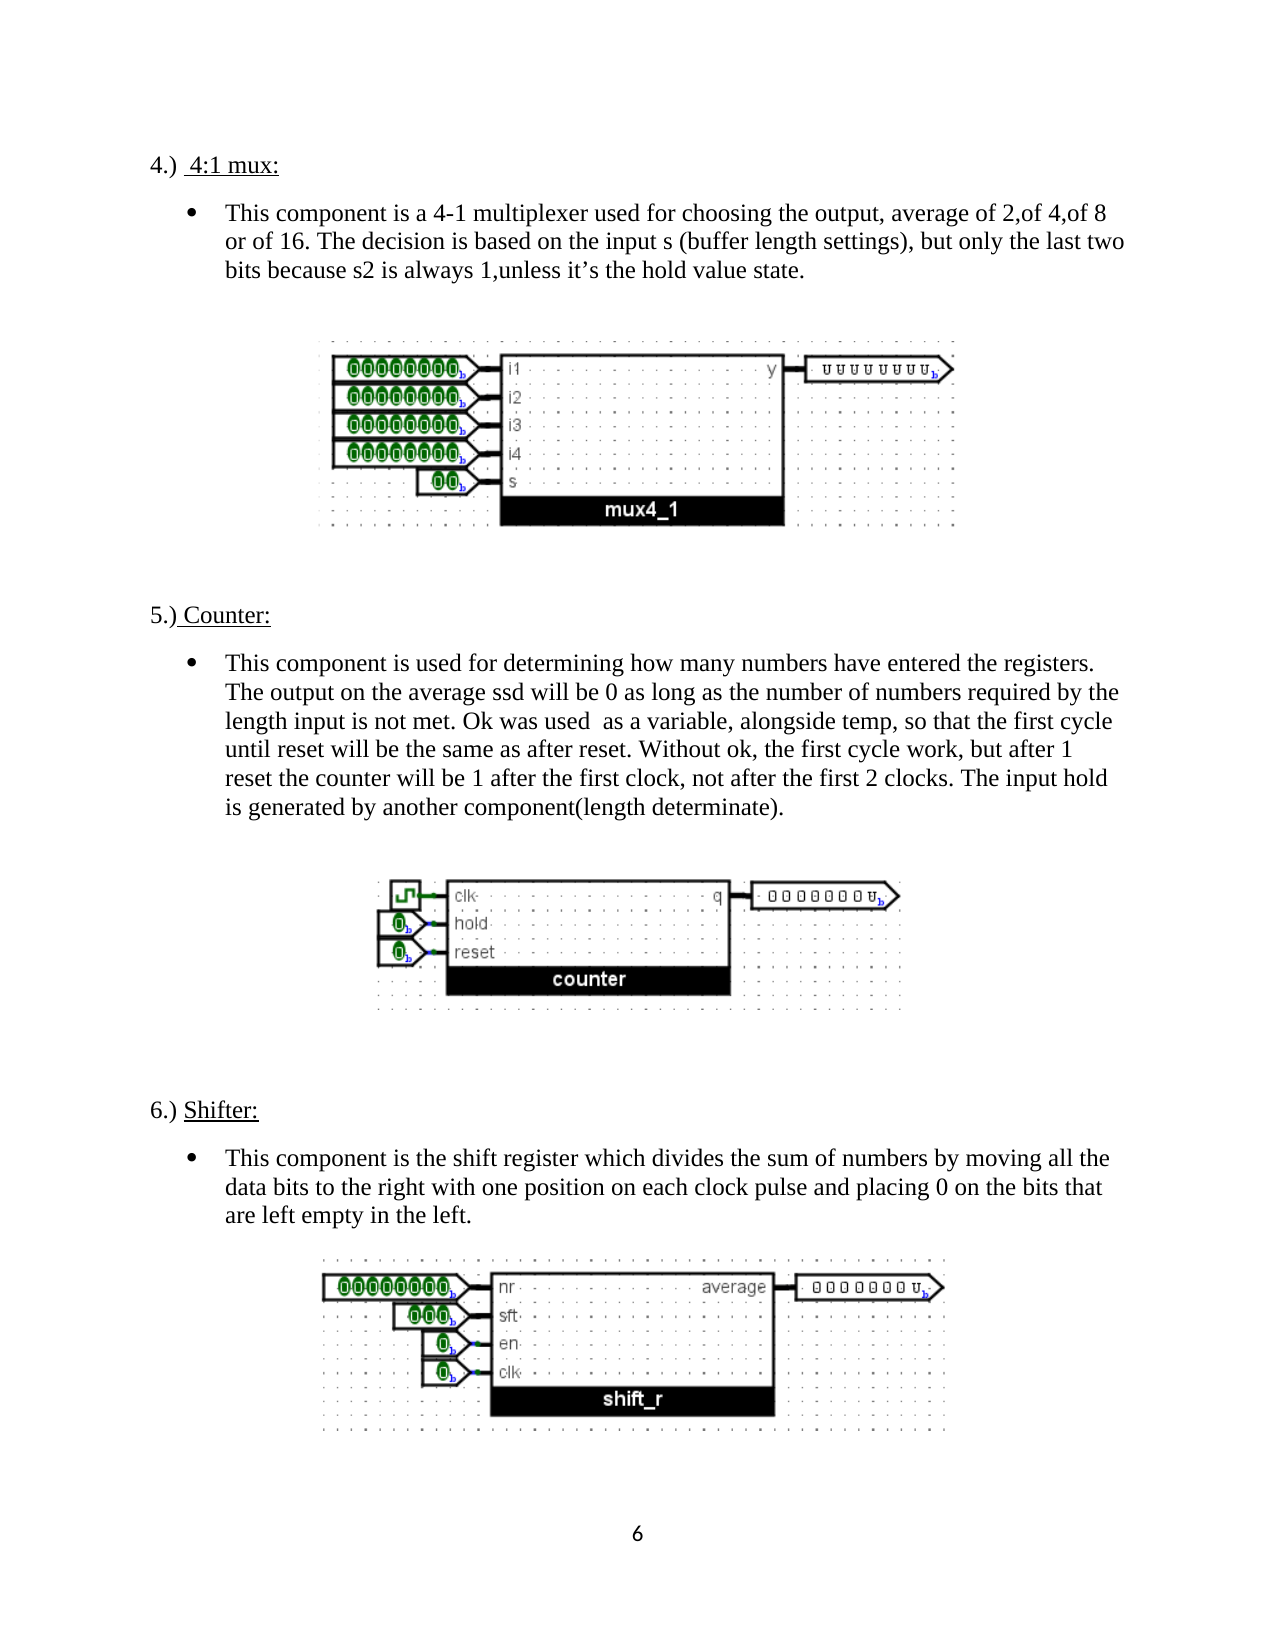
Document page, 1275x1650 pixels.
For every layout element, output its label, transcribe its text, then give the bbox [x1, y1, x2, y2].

list This component is the shift register which divides the sum of numbers by moving all the data bits to the right with one position on each clock pulse and placing 0 on the bits that are left empty in the left. [187, 1143, 1125, 1229]
picture [312, 1258, 951, 1431]
list This component is a 4-1 multiplexer used for choosing the output, average of 2,of 4,of 8 or of 16. The decision is based on the input s (buffer length settings), but only the last two bits because s2 is always 1,unless it’s the hold value state. [187, 198, 1125, 284]
text 5.) Counter: [150, 601, 1125, 629]
picture [368, 873, 913, 1010]
text 6.) Shifter: [150, 1095, 1125, 1124]
text 4.) 4:1 mux: [150, 150, 1125, 179]
list This component is used for determining how many numbers have entered the registers. The output on the average ssd will be 0 as long as the number of numbers required by the length input is not met. Ok was used as a variable, alongside temp, so that the first cycle until reset will be the same as after reset. Without ok, the first cycle work, but after 1 reset the counter will be 1 after the first clock, not after the first 2 clocks. The input hold is generated by another component(length determinate). [187, 648, 1125, 821]
picture [318, 341, 963, 534]
